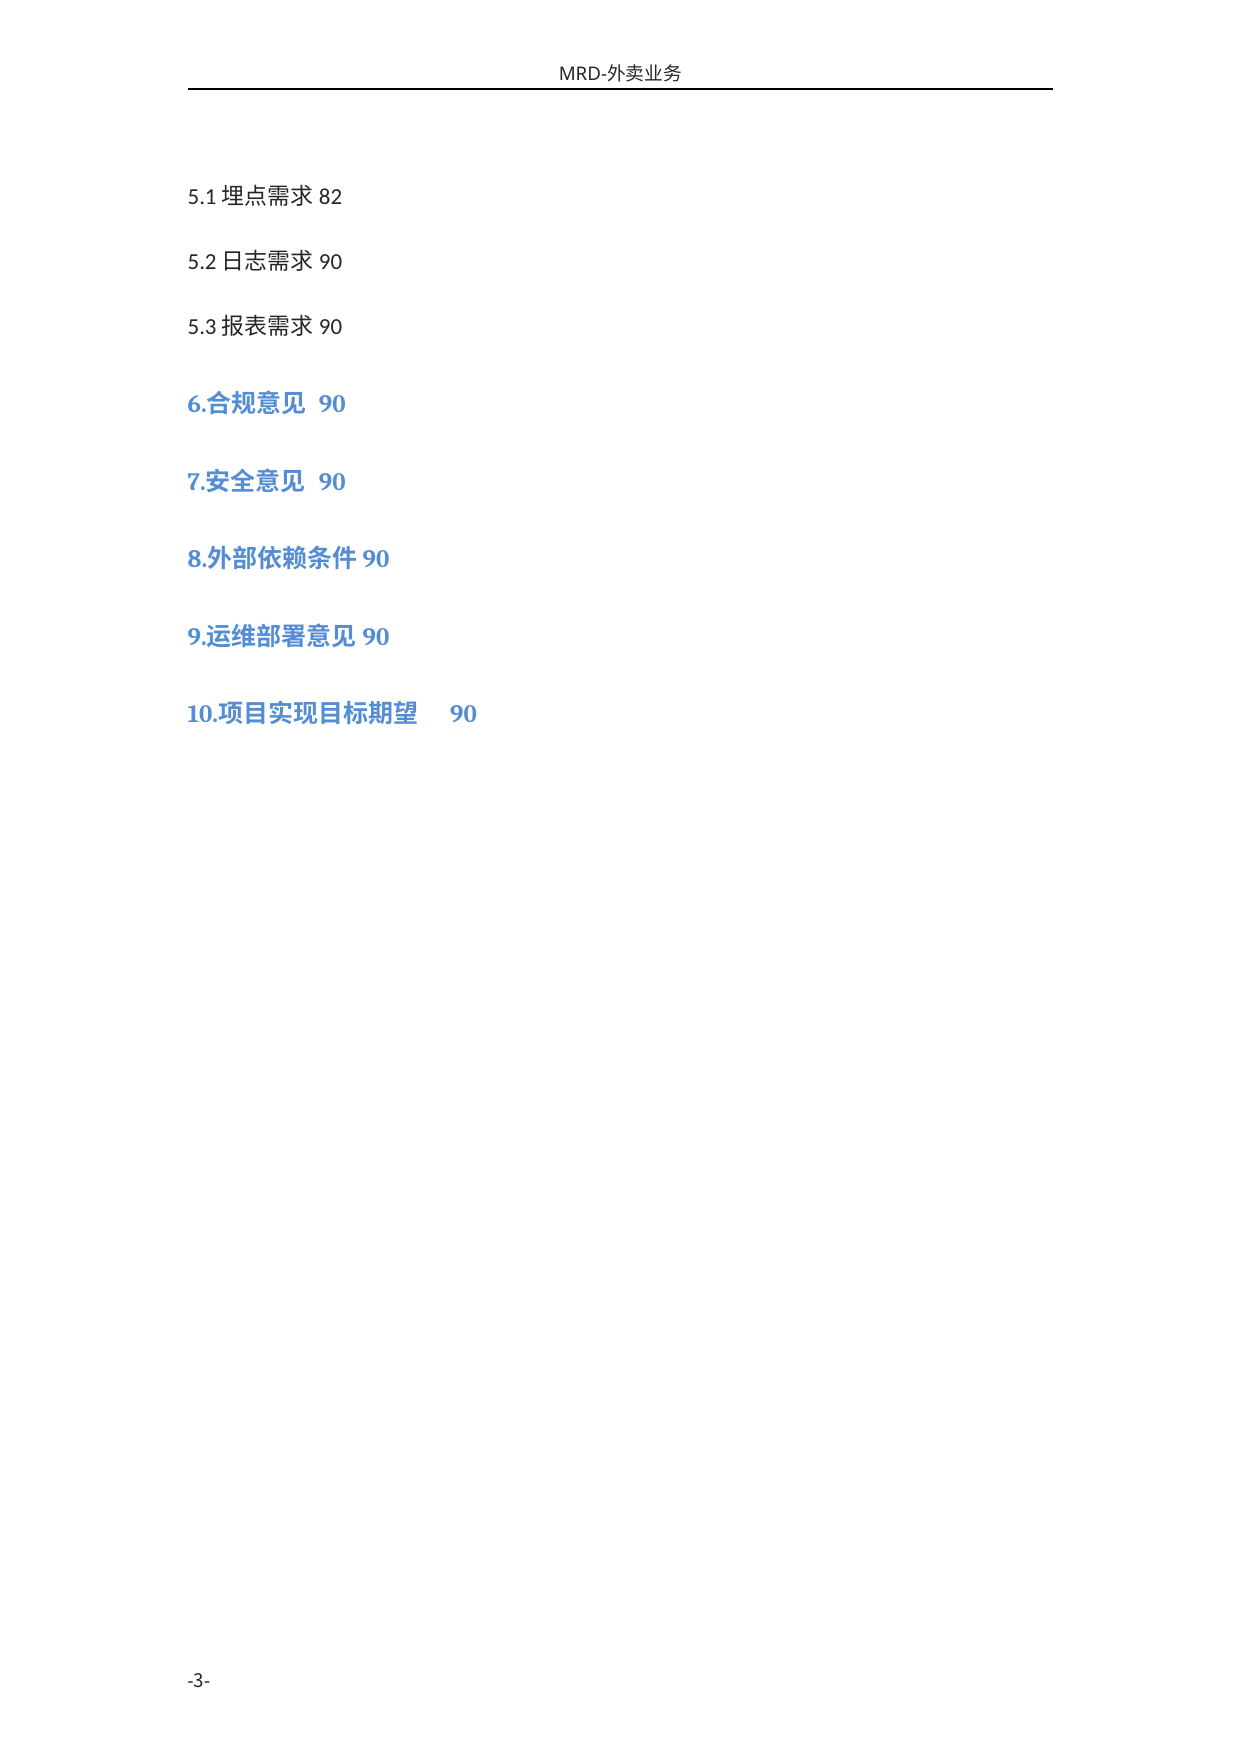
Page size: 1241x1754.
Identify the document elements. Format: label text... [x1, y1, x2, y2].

text 5.3报表需求 90 [187, 292, 1053, 357]
text 7.安全意见 90 [187, 447, 1053, 512]
text 5.2日志需求 90 [187, 227, 1053, 292]
text 8.外部依赖条件 90 [187, 524, 1053, 589]
text 9.运维部署意见 90 [187, 602, 1053, 667]
text 6.合规意见 90 [187, 369, 1053, 434]
text 10.项目实现目标期望 90 [187, 679, 1053, 744]
text 5.1埋点需求 82 [187, 162, 1053, 227]
